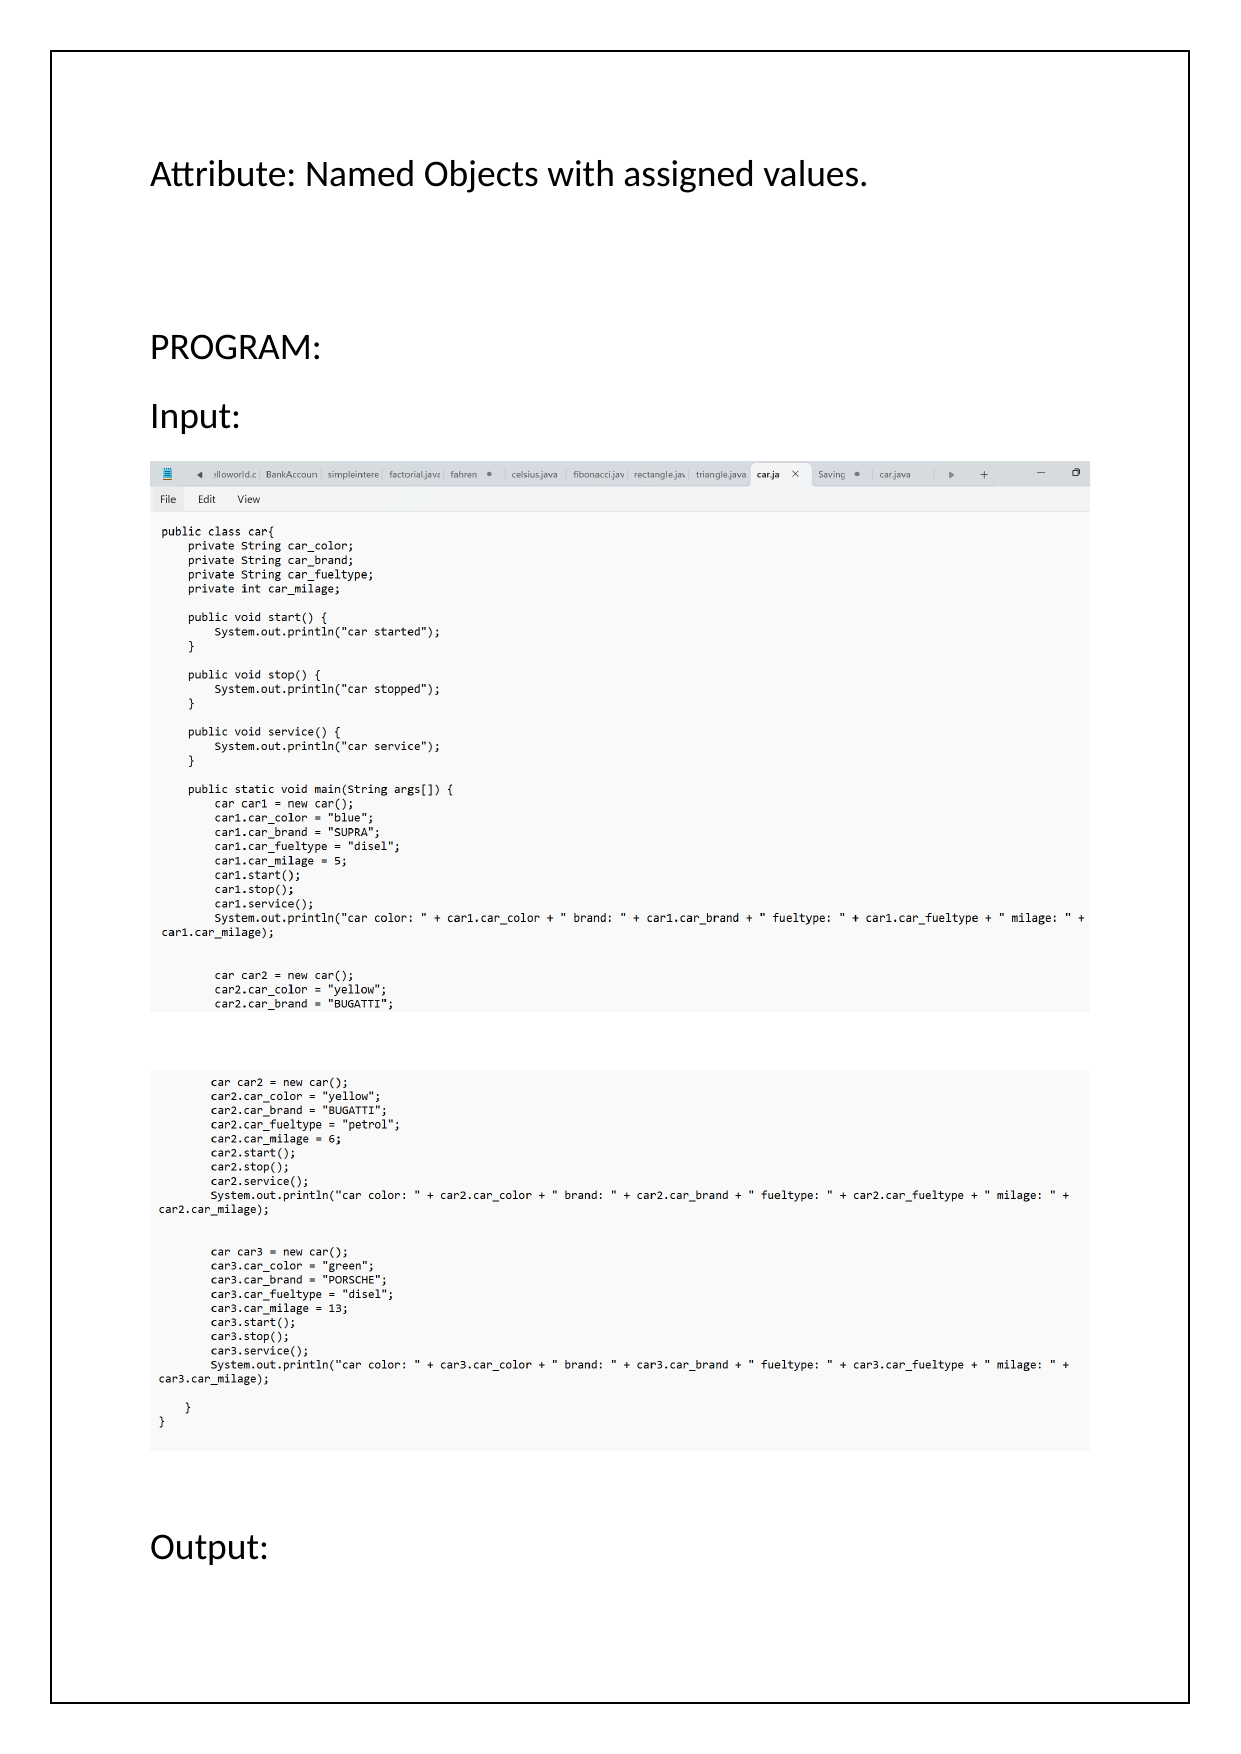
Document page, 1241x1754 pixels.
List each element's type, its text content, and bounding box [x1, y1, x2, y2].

picture [150, 461, 1091, 1012]
text Attribute: Named Objects with assigned values. [150, 150, 1090, 196]
picture [150, 1070, 1091, 1451]
text Output: [150, 1523, 1090, 1569]
text Input: [150, 392, 1090, 438]
text PROGRAM: [150, 323, 1090, 368]
